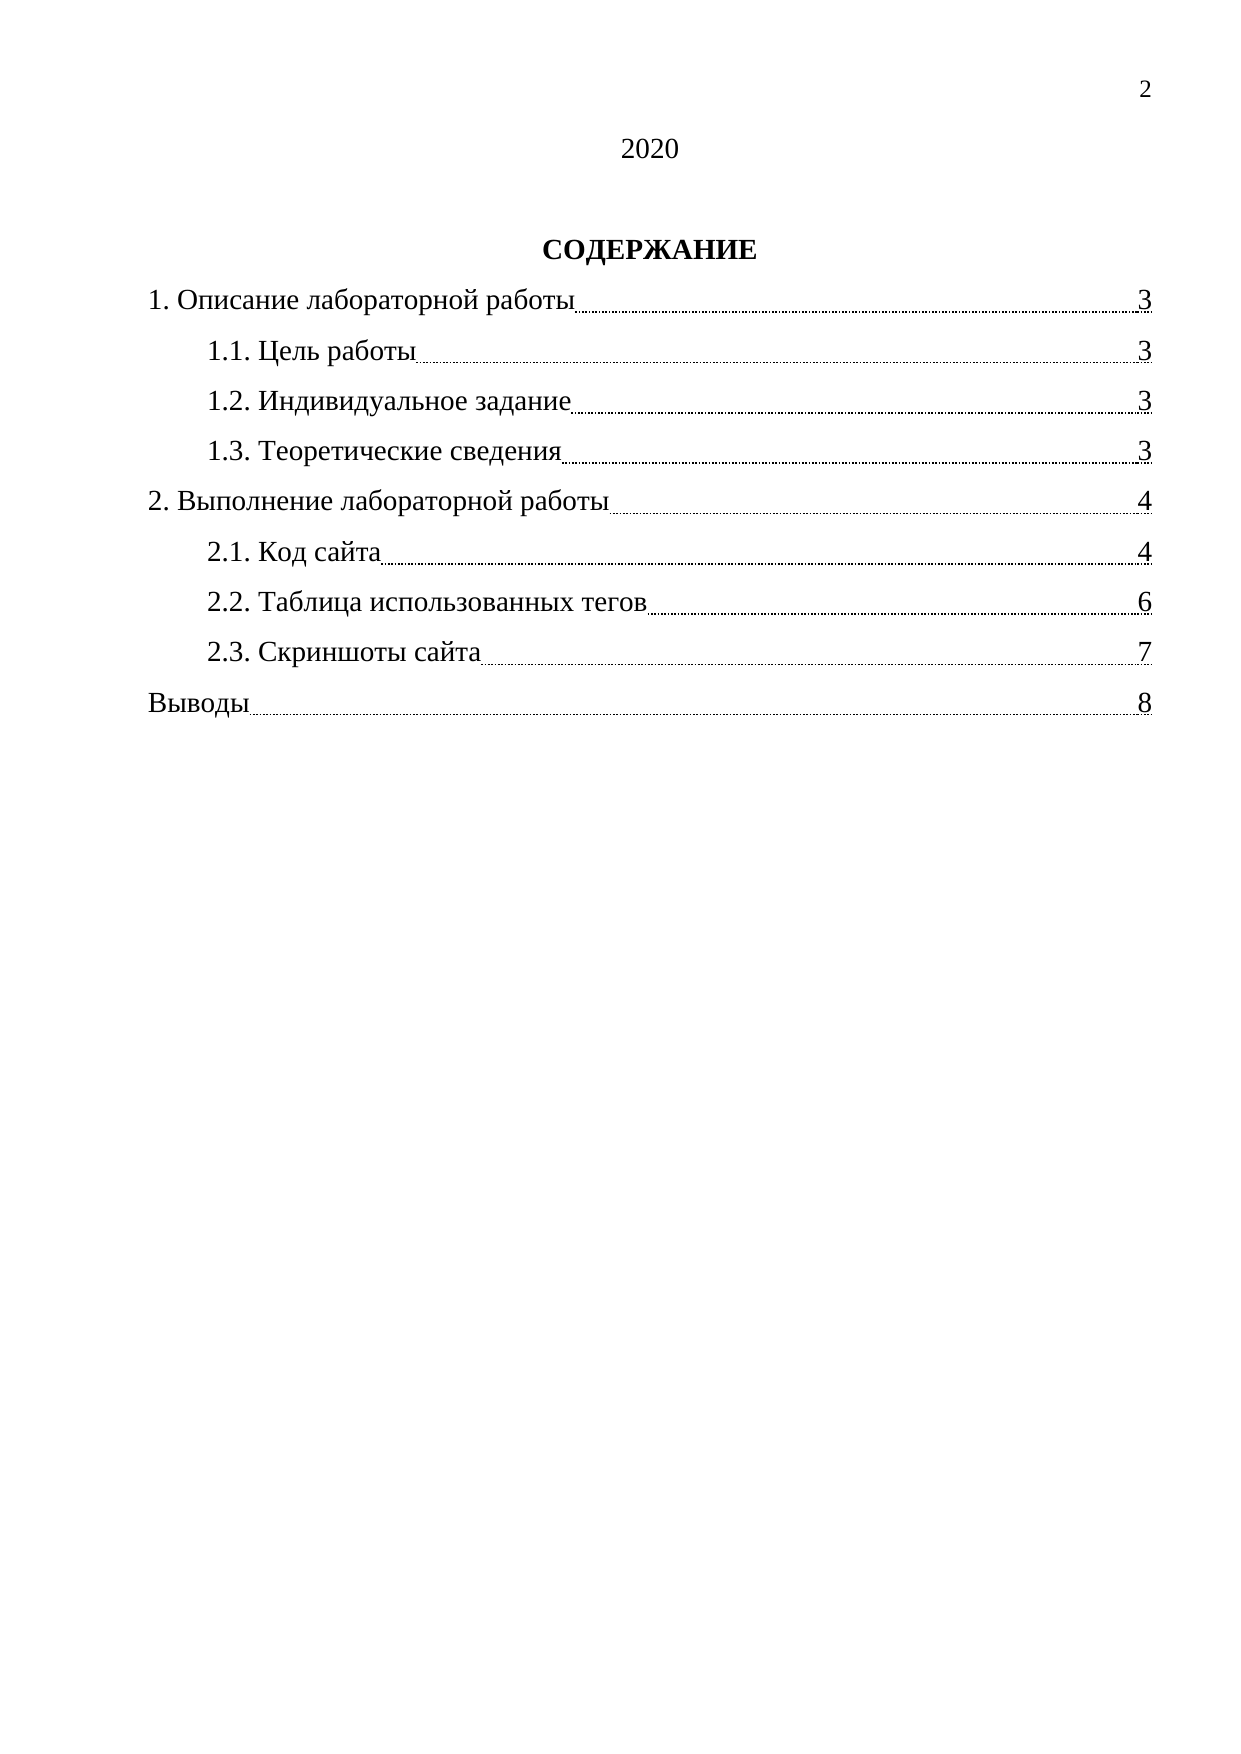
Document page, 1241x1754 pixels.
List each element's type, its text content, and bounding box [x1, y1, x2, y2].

text 2.3. Скриншоты сайта 7 [148, 634, 1152, 668]
text 2.2. Таблица использованных тегов 6 [148, 584, 1152, 618]
text 2020 [148, 131, 1152, 165]
text 2.1. Код сайта 4 [148, 534, 1152, 567]
text 1.1. Цель работы 3 [148, 333, 1152, 366]
text 1.2. Индивидуальное задание 3 [148, 383, 1152, 416]
text 1. Описание лабораторной работы 3 [148, 282, 1152, 316]
text СОДЕРЖАНИЕ [148, 232, 1152, 266]
text 1.3. Теоретические сведения 3 [148, 433, 1152, 467]
text Выводы 8 [148, 685, 1152, 718]
text 2. Выполнение лабораторной работы 4 [148, 483, 1152, 517]
